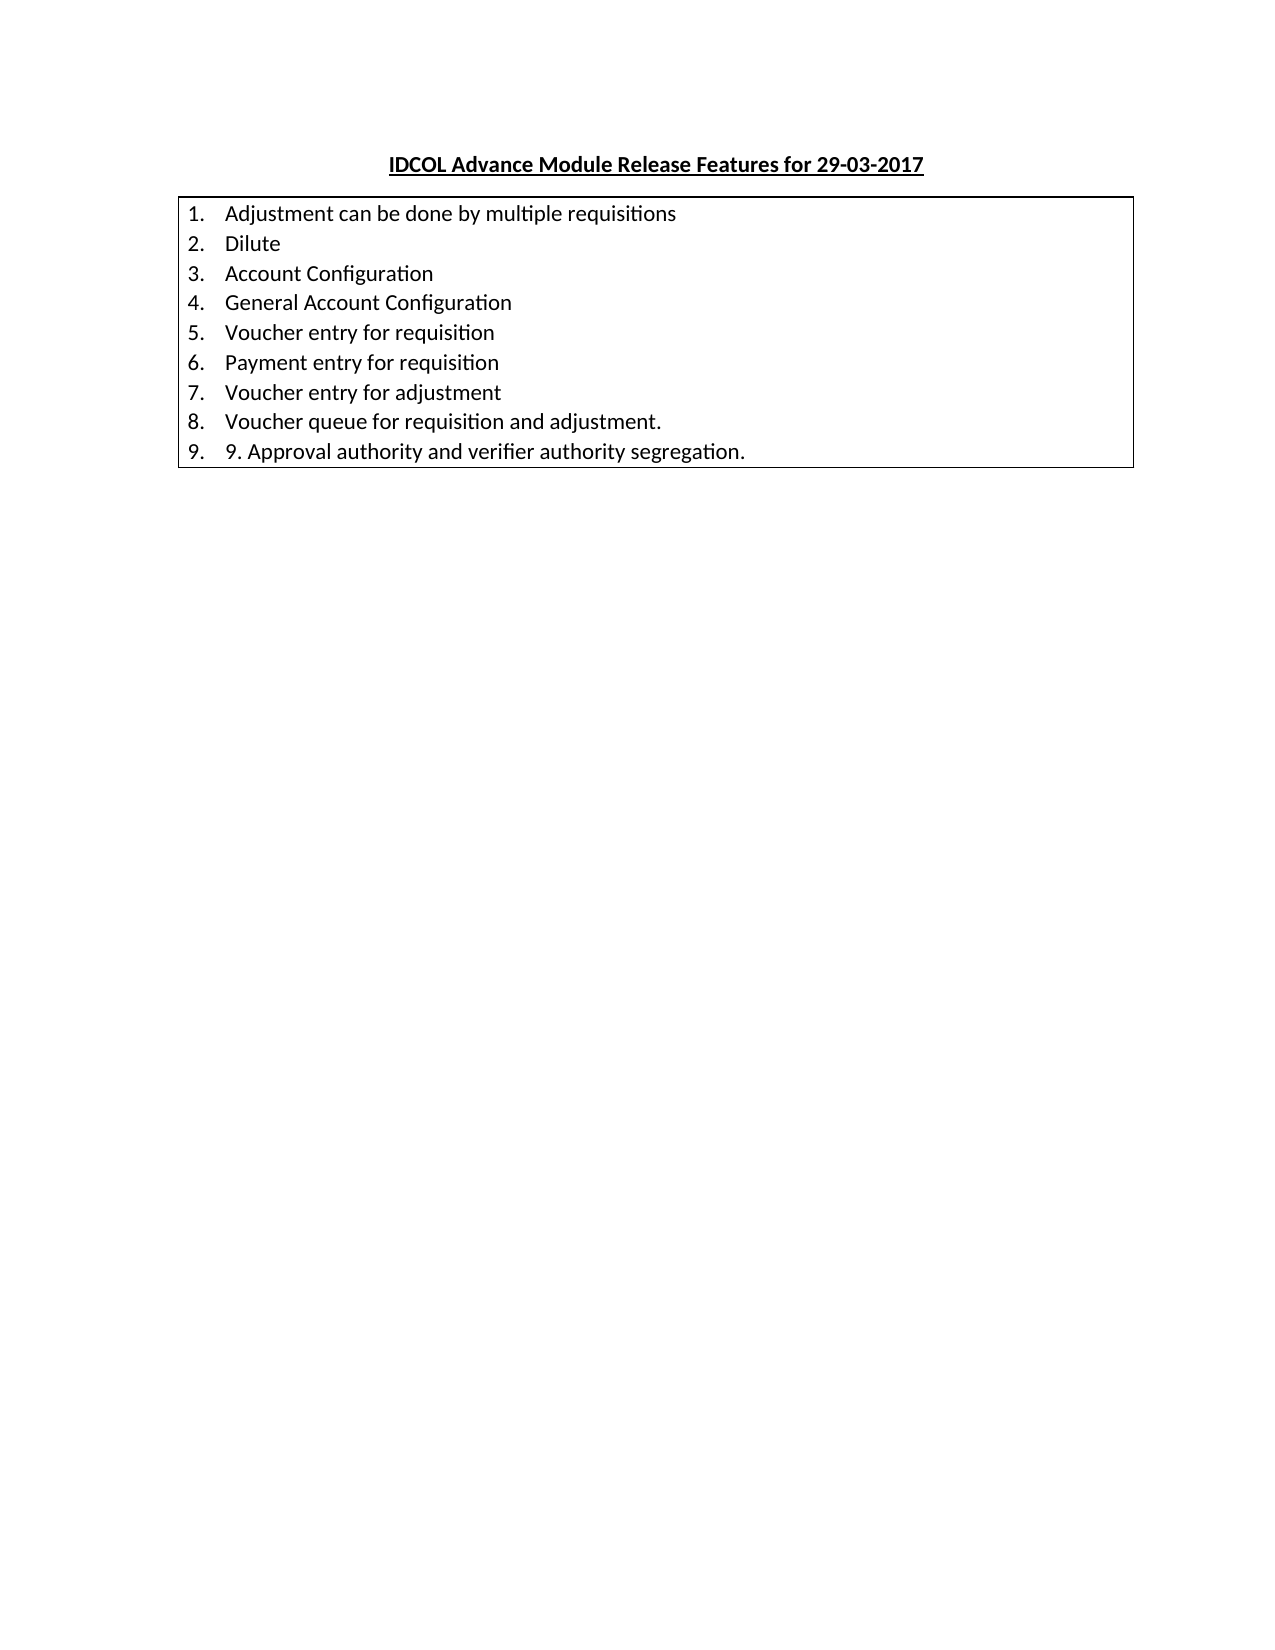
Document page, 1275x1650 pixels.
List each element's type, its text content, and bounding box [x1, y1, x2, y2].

list Voucher queue for requisition and adjustment. [179, 404, 1133, 434]
list Voucher entry for requisition [179, 315, 1133, 345]
list Account Configuration [179, 256, 1133, 285]
list 9. Approval authority and verifier authority segregation. [179, 434, 1133, 467]
list Dilute [179, 226, 1133, 256]
list General Account Configuration [179, 285, 1133, 315]
list Voucher entry for adjustment [179, 374, 1133, 404]
list Adjustment can be done by multiple requisitions [179, 198, 1133, 226]
list Payment entry for requisition [179, 345, 1133, 374]
text IDCOL Advance Module Release Features for 29-03-2017 [187, 150, 1125, 178]
